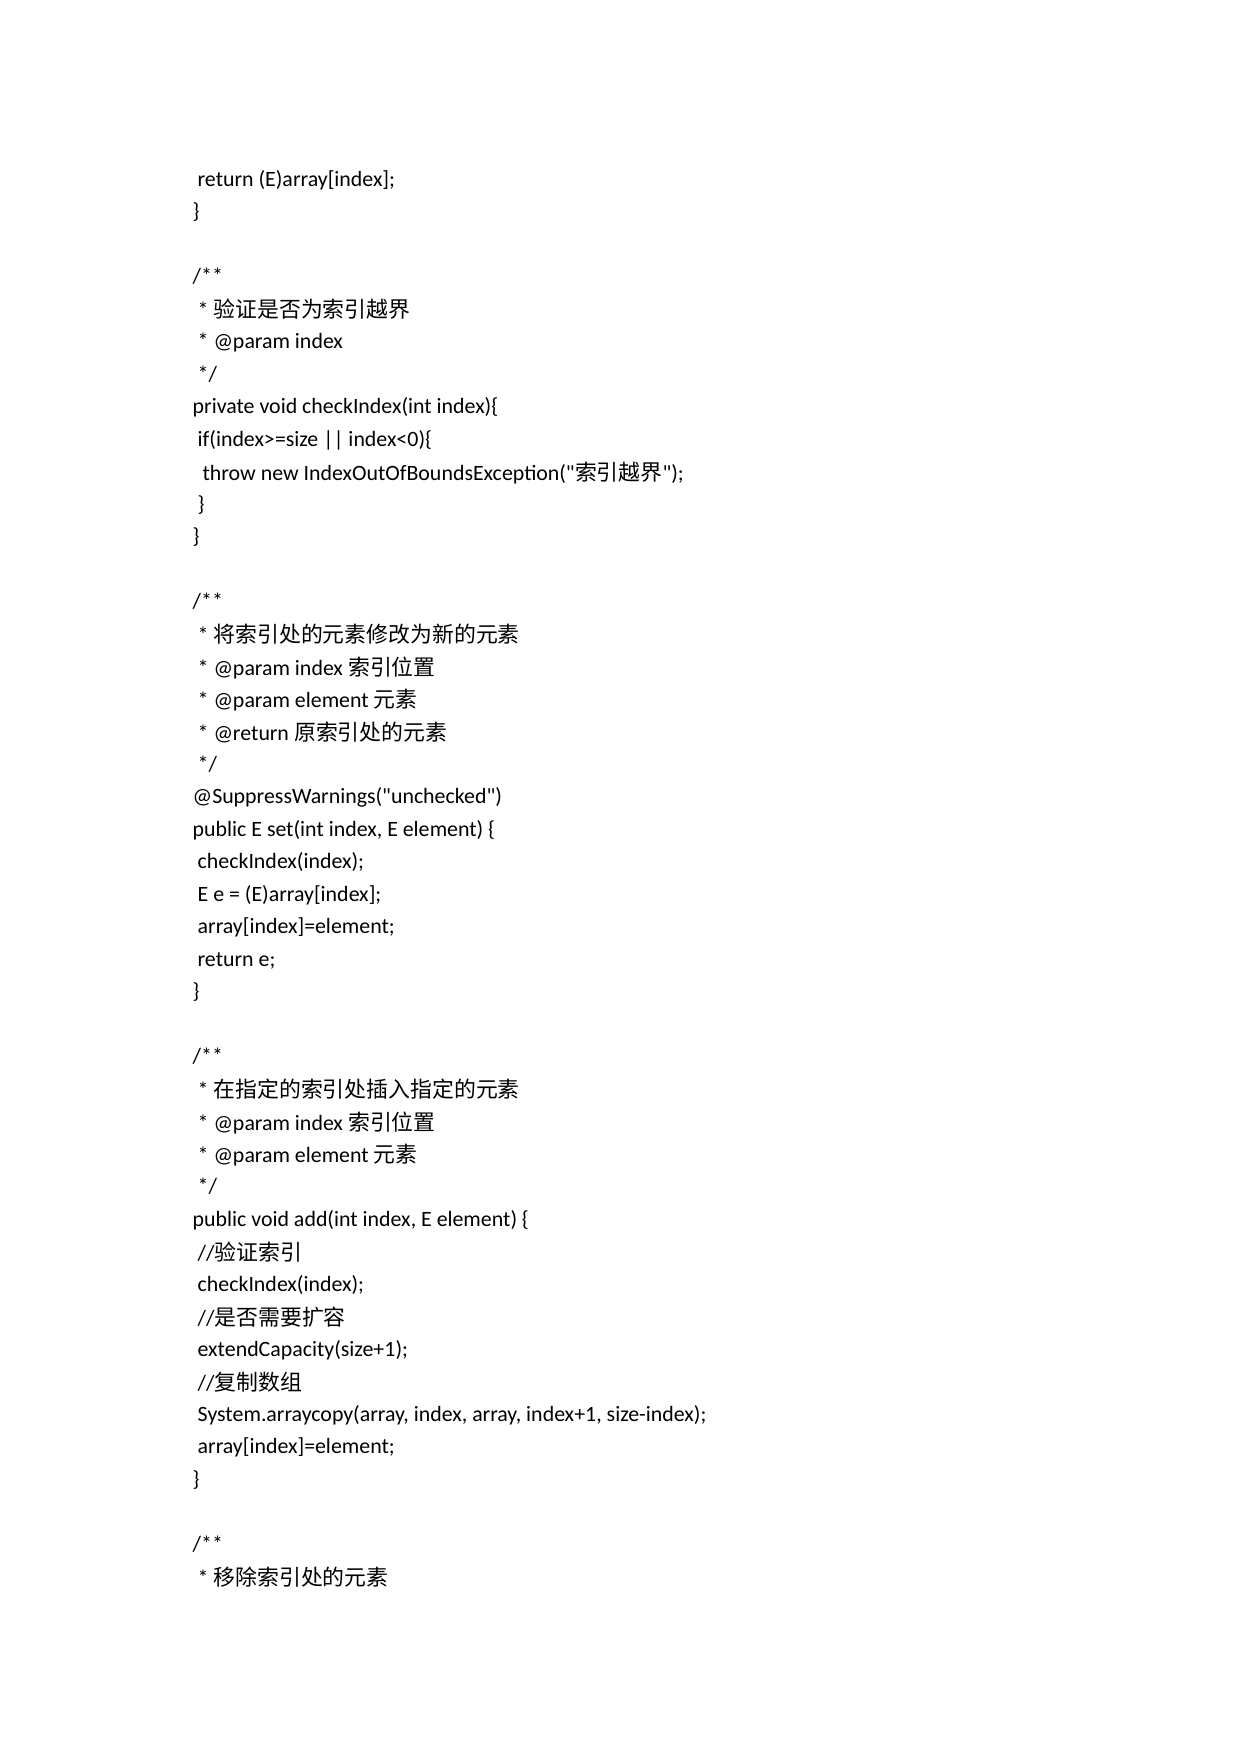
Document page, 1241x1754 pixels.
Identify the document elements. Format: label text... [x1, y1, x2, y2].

text } [187, 487, 1053, 519]
text public E set(int index, E element) { [187, 812, 1053, 844]
text @SuppressWarnings("unchecked") [187, 779, 1053, 812]
text return (E)array[index]; [187, 162, 1053, 194]
text */ [187, 357, 1053, 389]
text System.arraycopy(array, index, array, index+1, size-index); [187, 1397, 1053, 1429]
text * 将索引处的元素修改为新的元素 [187, 617, 1053, 649]
text * @return 原索引处的元素 [187, 714, 1053, 747]
text checkIndex(index); [187, 844, 1053, 877]
text /** [187, 259, 1053, 292]
text //验证索引 [187, 1234, 1053, 1267]
text checkIndex(index); [187, 1267, 1053, 1299]
text } [187, 974, 1053, 1007]
text array[index]=element; [187, 909, 1053, 942]
text */ [187, 1169, 1053, 1202]
text private void checkIndex(int index){ [187, 389, 1053, 422]
text } [187, 1462, 1053, 1494]
text * @param element 元素 [187, 1137, 1053, 1169]
text * 移除索引处的元素 [187, 1559, 1053, 1592]
text //复制数组 [187, 1364, 1053, 1397]
text /** [187, 1039, 1053, 1072]
text //是否需要扩容 [187, 1299, 1053, 1332]
text * @param element 元素 [187, 682, 1053, 714]
text E e = (E)array[index]; [187, 877, 1053, 909]
text * @param index 索引位置 [187, 649, 1053, 682]
text throw new IndexOutOfBoundsException("索引越界"); [187, 454, 1053, 487]
text } [187, 194, 1053, 227]
text * 在指定的索引处插入指定的元素 [187, 1072, 1053, 1104]
text * @param index 索引位置 [187, 1104, 1053, 1137]
text extendCapacity(size+1); [187, 1332, 1053, 1364]
text if(index>=size || index<0){ [187, 422, 1053, 454]
text */ [187, 747, 1053, 779]
text /** [187, 1527, 1053, 1559]
text return e; [187, 942, 1053, 974]
text public void add(int index, E element) { [187, 1202, 1053, 1234]
text array[index]=element; [187, 1429, 1053, 1462]
text * @param index [187, 324, 1053, 357]
text } [187, 519, 1053, 552]
text /** [187, 584, 1053, 617]
text * 验证是否为索引越界 [187, 292, 1053, 324]
